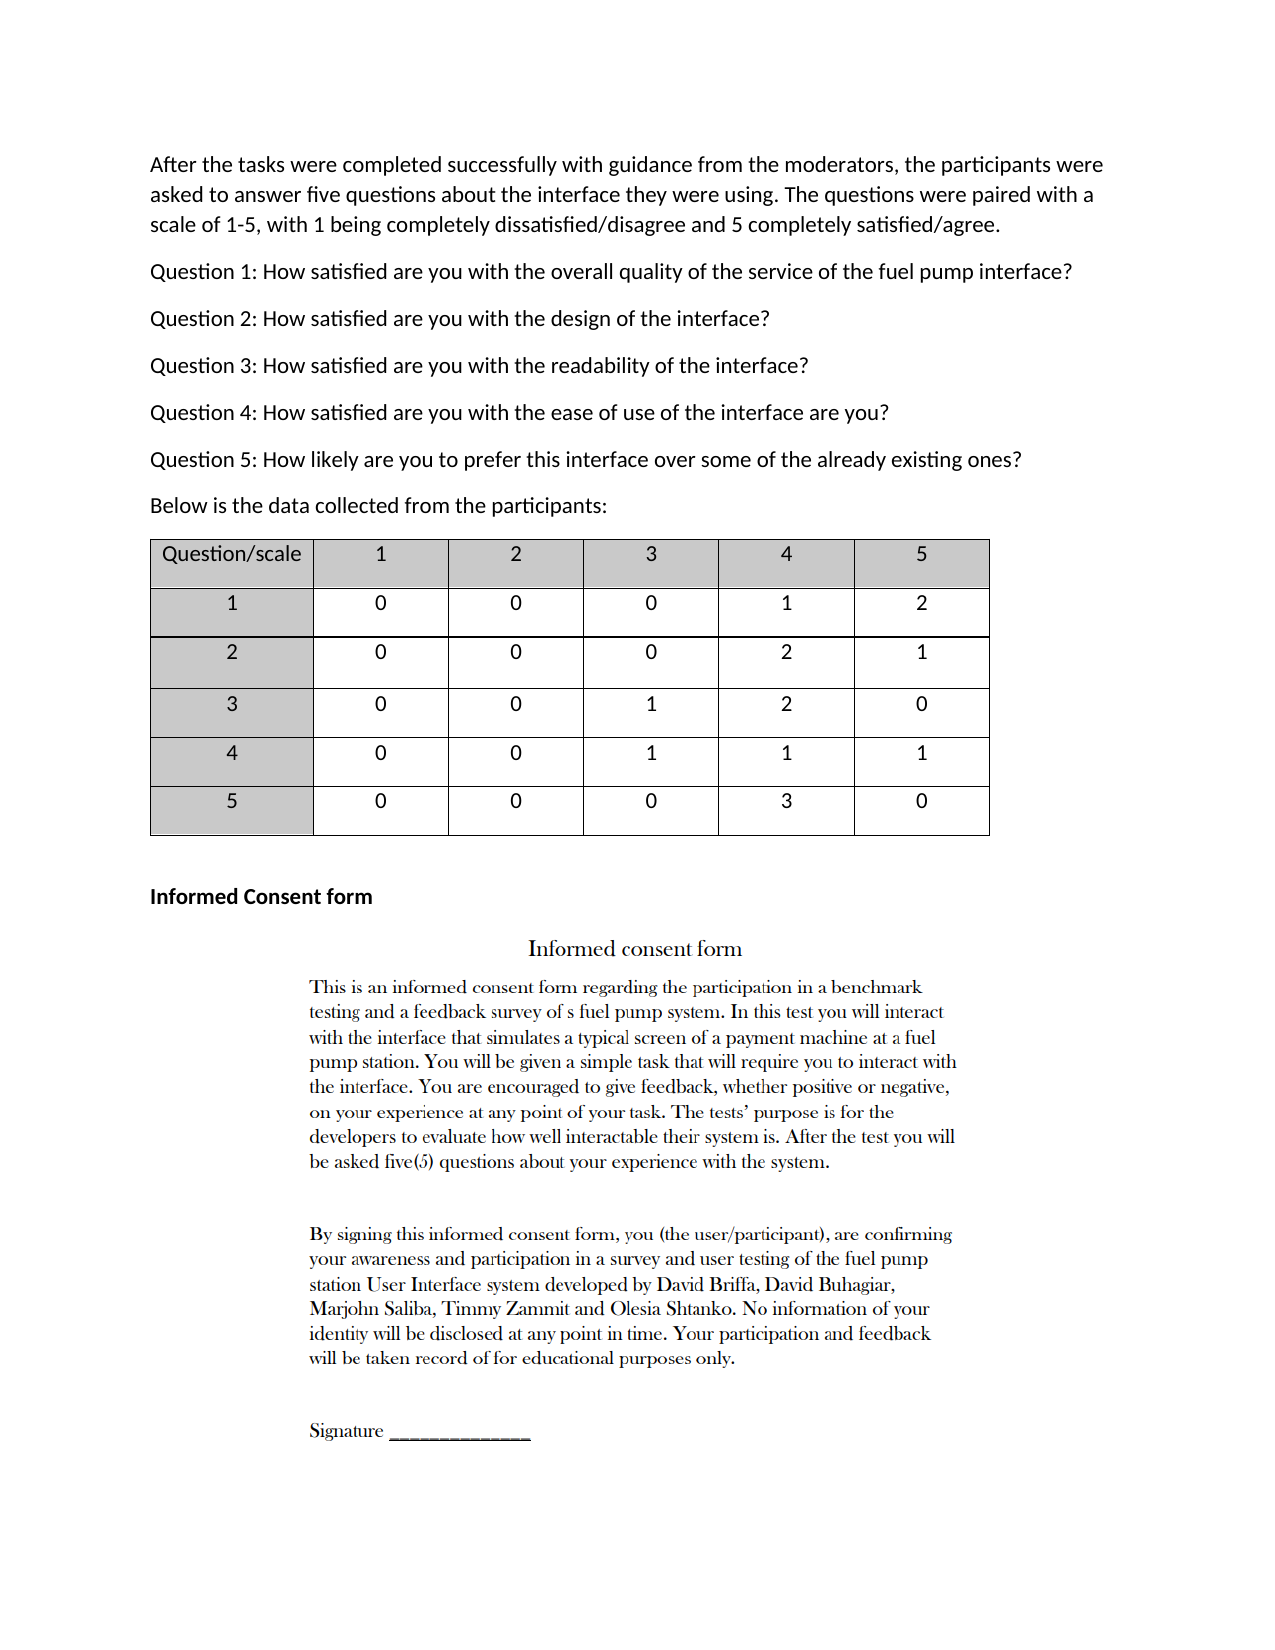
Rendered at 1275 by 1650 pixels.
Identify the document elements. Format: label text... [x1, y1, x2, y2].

text Below is the data collected from the participants: [150, 492, 1125, 520]
table_cell 0 [449, 689, 583, 737]
table_cell 5 [151, 787, 313, 834]
table_cell 0 [314, 589, 448, 636]
table_cell 0 [449, 589, 583, 636]
table_cell 2 [719, 638, 854, 688]
table_cell 1 [855, 638, 989, 688]
text After the tasks were completed successfully with guidance from the moderators, the participants were asked to answer five questions about the interface they were using. The questions were paired with a scale of 1-5, with 1 being completely dissatisfied/disagree and 5 completely satisfied/agree. [150, 150, 1125, 238]
table_cell 1 [719, 738, 854, 786]
text Question 3: How satisfied are you with the readability of the interface? [150, 351, 1125, 379]
table_cell 0 [449, 738, 583, 786]
table_cell 0 [584, 787, 718, 834]
table_cell 0 [314, 638, 448, 688]
table_cell 0 [855, 787, 989, 834]
table_cell 0 [855, 689, 989, 737]
table_cell 2 [719, 689, 854, 737]
table_header 5 [855, 540, 989, 587]
table_cell 1 [719, 589, 854, 636]
table_cell 0 [584, 638, 718, 688]
text Question 4: How satisfied are you with the ease of use of the interface are you? [150, 398, 1125, 426]
table_cell 1 [151, 589, 313, 636]
table_header 3 [584, 540, 718, 587]
table_cell 4 [151, 738, 313, 786]
table_header 1 [314, 540, 448, 587]
text Question 1: How satisfied are you with the overall quality of the service of the fuel pump interface? [150, 257, 1125, 285]
table_cell 0 [584, 589, 718, 636]
table_cell 2 [855, 589, 989, 636]
table_cell 1 [584, 689, 718, 737]
table_header 2 [449, 540, 583, 587]
table_header 4 [719, 540, 854, 587]
table_cell 2 [151, 638, 313, 688]
table_cell 0 [449, 787, 583, 834]
text Question 5: How likely are you to prefer this interface over some of the already existing ones? [150, 445, 1125, 473]
table_cell 1 [584, 738, 718, 786]
table_cell 1 [855, 738, 989, 786]
table_cell 3 [151, 689, 313, 737]
table_cell 3 [719, 787, 854, 834]
text Question 2: How satisfied are you with the design of the interface? [150, 304, 1125, 332]
table_header Question/scale [151, 540, 313, 587]
table_cell 0 [314, 738, 448, 786]
text Informed Consent form [150, 882, 1125, 911]
table_cell 0 [449, 638, 583, 688]
table_cell 0 [314, 787, 448, 834]
table_cell 0 [314, 689, 448, 737]
picture [222, 930, 1033, 1480]
